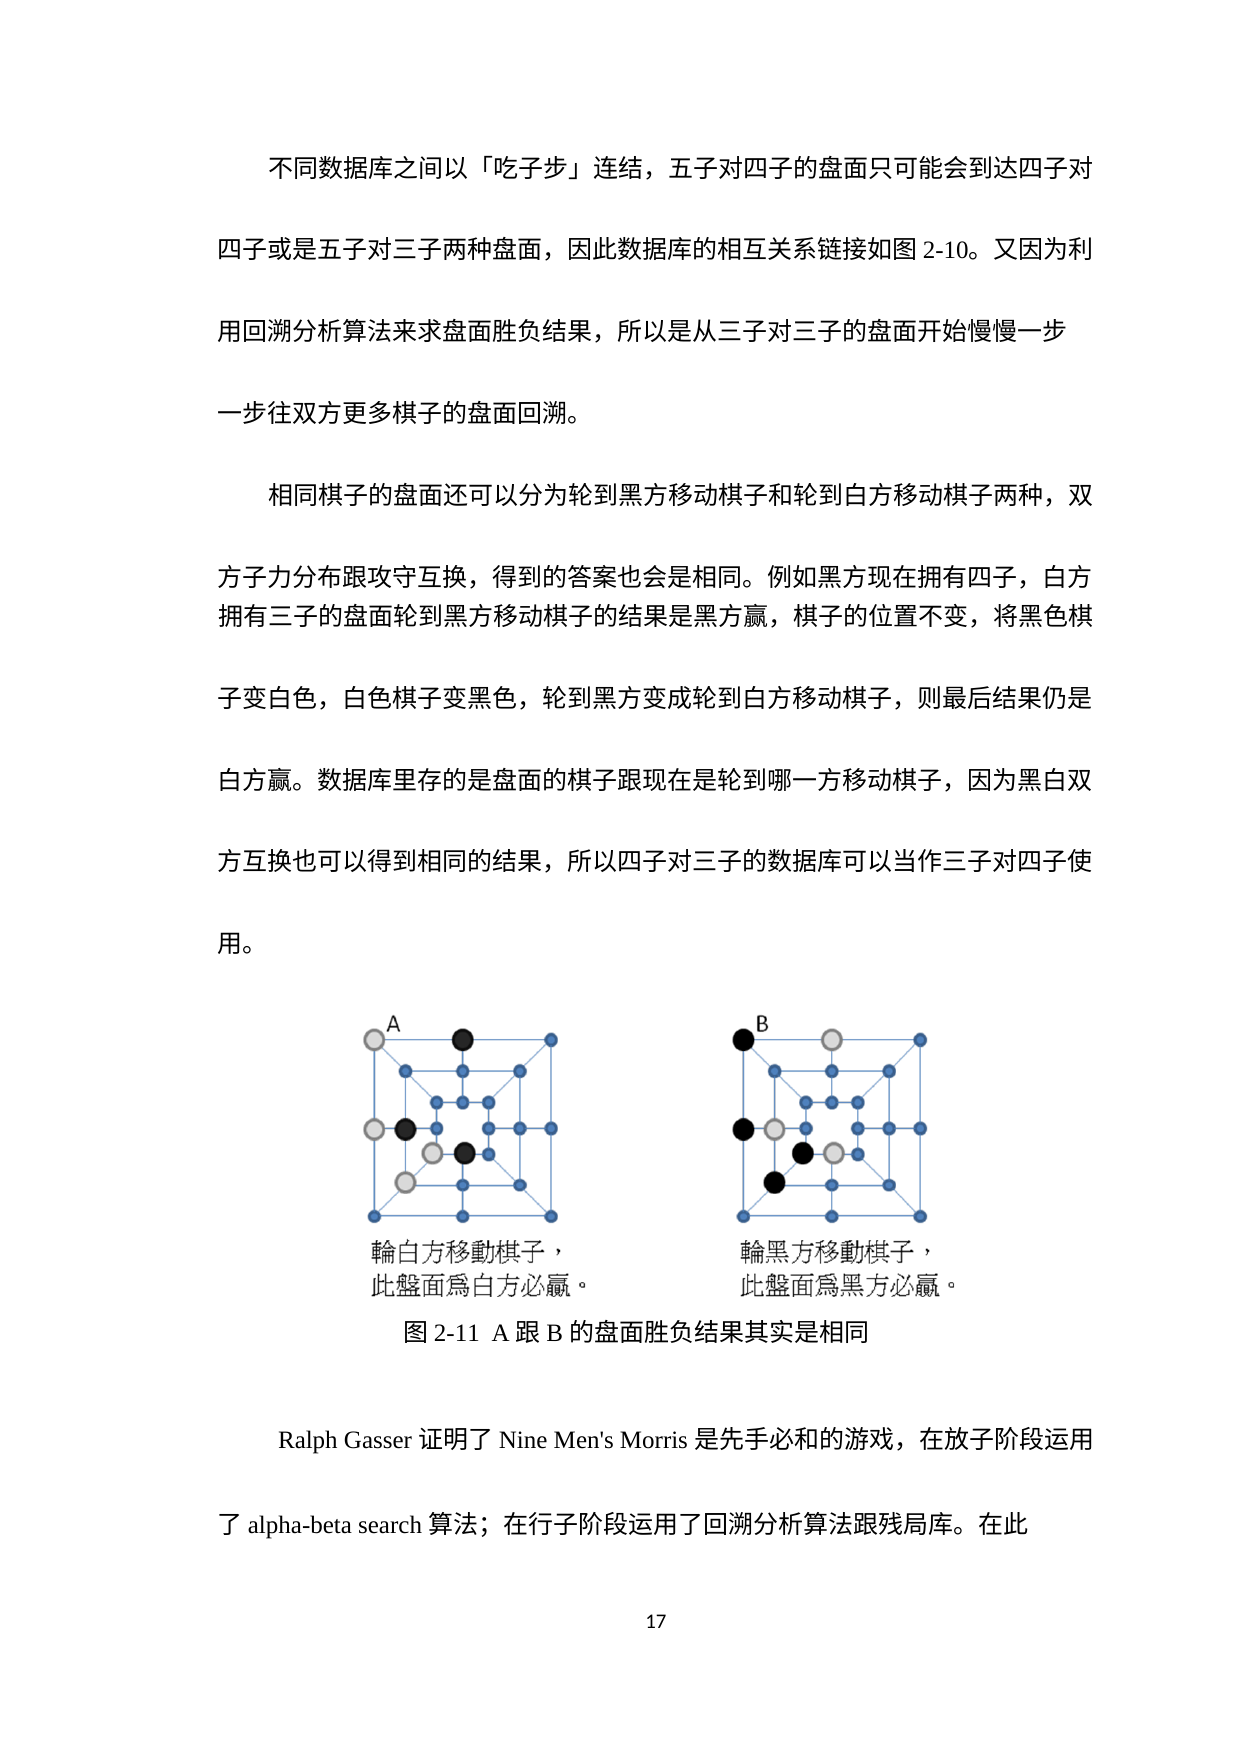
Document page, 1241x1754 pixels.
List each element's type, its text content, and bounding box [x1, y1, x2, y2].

text 四子或是五子对三子两种盘面，因此数据库的相互关系链接如图 2-10。又因为利 [217, 230, 1105, 266]
text 白方赢。数据库里存的是盘面的棋子跟现在是轮到哪一方移动棋子，因为黑白双 [217, 760, 1105, 796]
text 方互换也可以得到相同的结果，所以四子对三子的数据库可以当作三子对四子使 [217, 842, 1105, 878]
text 用回溯分析算法来求盘面胜负结果，所以是从三子对三子的盘面开始慢慢一步 [217, 312, 1105, 348]
text 了 alpha-beta search 算法；在行子阶段运用了回溯分析算法跟残局库。在此 [217, 1504, 1105, 1540]
text 用。 [217, 924, 1105, 960]
text 相同棋子的盘面还可以分为轮到黑方移动棋子和轮到白方移动棋子两种，双 [268, 475, 1105, 512]
text Ralph Gasser 证明了 Nine Men's Morris 是先手必和的游戏，在放子阶段运用 [211, 1420, 1094, 1456]
text 不同数据库之间以「吃子步」连结，五子对四子的盘面只可能会到达四子对 [268, 148, 1105, 184]
picture [361, 1014, 956, 1297]
text 子变白色，白色棋子变黑色，轮到黑方变成轮到白方移动棋子，则最后结果仍是 [217, 678, 1105, 714]
text 一步往双方更多棋子的盘面回溯。 [217, 393, 1105, 430]
text 方子力分布跟攻守互换，得到的答案也会是相同。例如黑方现在拥有四子，白方拥有三子的盘面轮到黑方移动棋子的结果是黑方赢，棋子的位置不变，将黑色棋 [217, 557, 1105, 633]
text 图2-11 A 跟 B 的盘面胜负结果其实是相同 [211, 1313, 1062, 1349]
